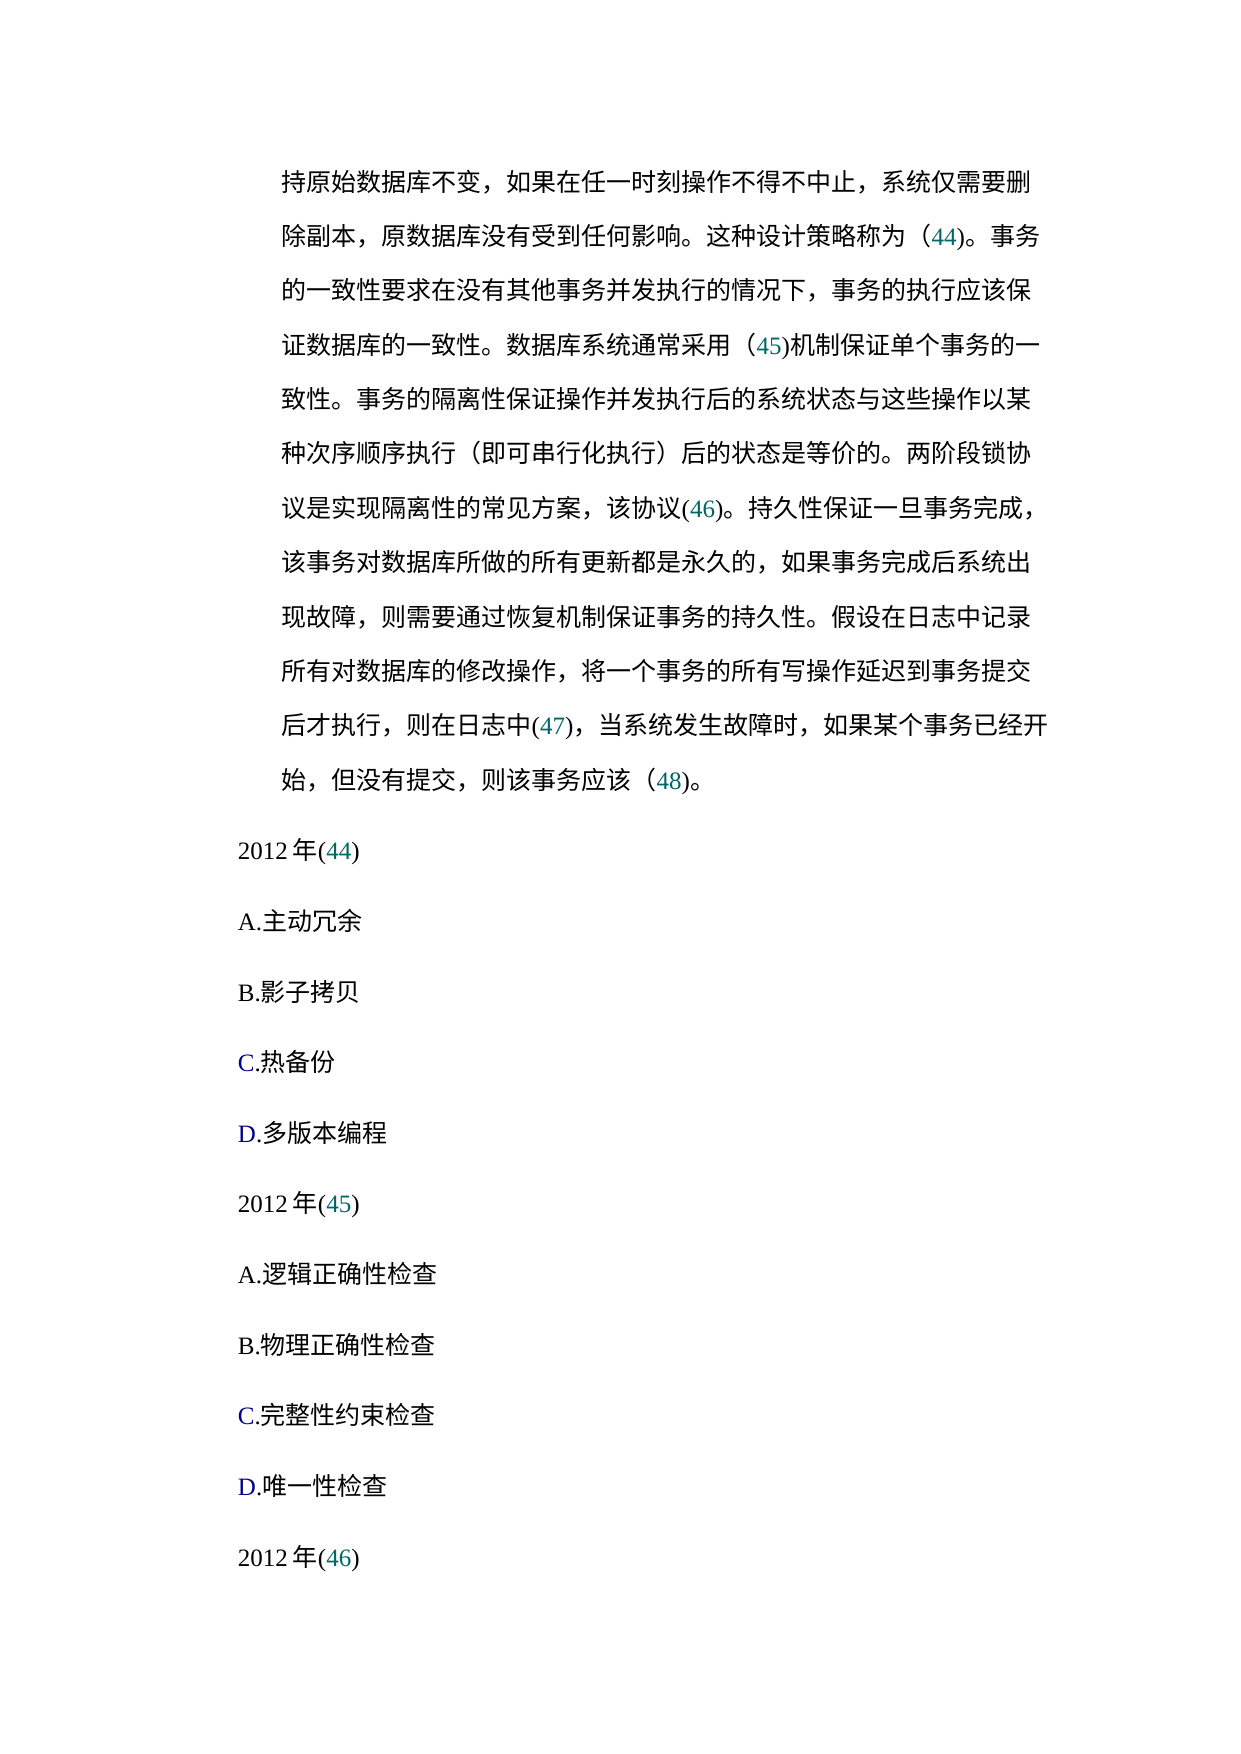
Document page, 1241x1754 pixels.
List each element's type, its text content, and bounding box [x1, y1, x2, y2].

text 2012年(45) [187, 1184, 1053, 1220]
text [238, 162, 1053, 796]
text A.逻辑正确性检查 [187, 1254, 1053, 1291]
text D.多版本编程 [187, 1113, 1053, 1149]
text A.主动冗余 [187, 901, 1053, 938]
text B.影子拷贝 [187, 972, 1053, 1008]
text D.唯一性检查 [187, 1466, 1053, 1503]
text C.热备份 [187, 1043, 1053, 1079]
text 2012年(44) [187, 831, 1053, 867]
text 2012年(46) [187, 1537, 1053, 1573]
text B.物理正确性检查 [187, 1325, 1053, 1361]
text C.完整性约束检查 [187, 1396, 1053, 1432]
